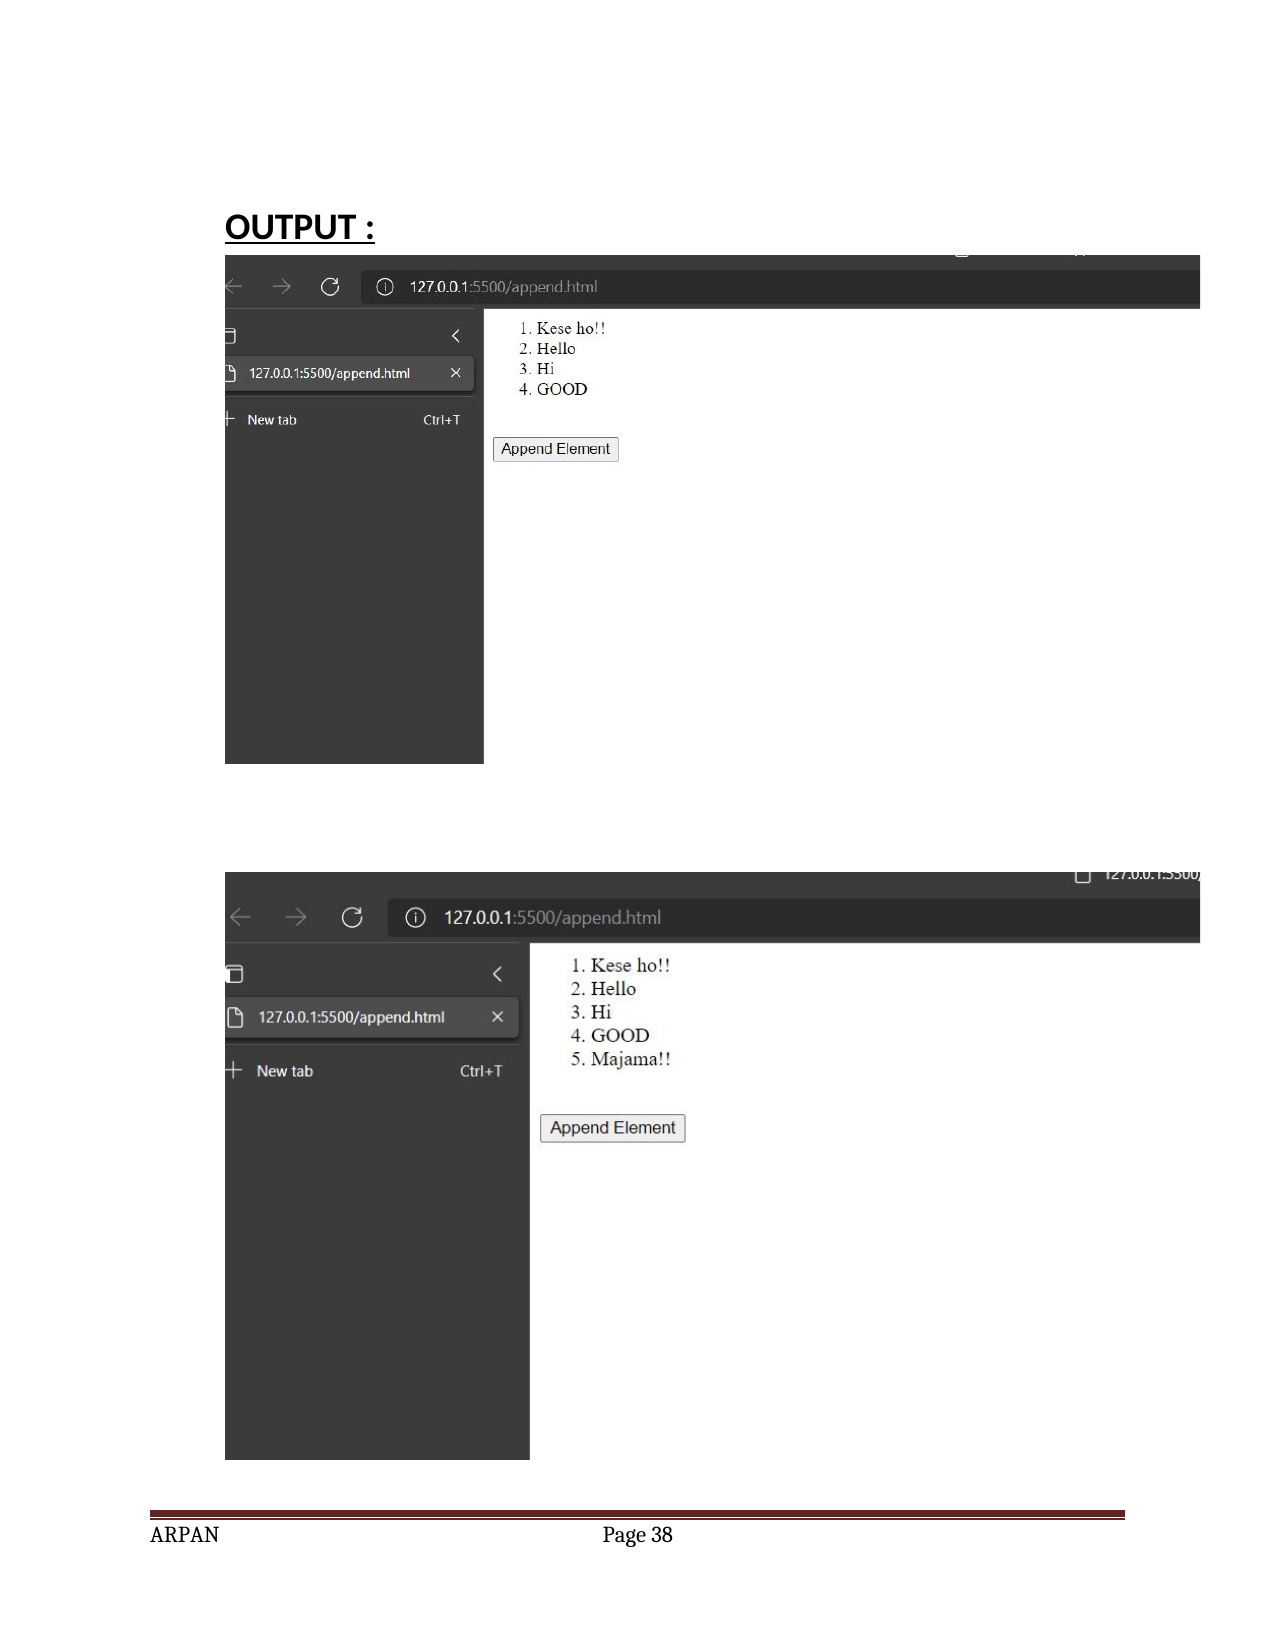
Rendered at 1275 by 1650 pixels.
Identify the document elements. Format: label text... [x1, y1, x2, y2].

picture [225, 872, 1200, 1460]
picture [225, 255, 1200, 764]
list OUTPUT : [225, 203, 1125, 248]
